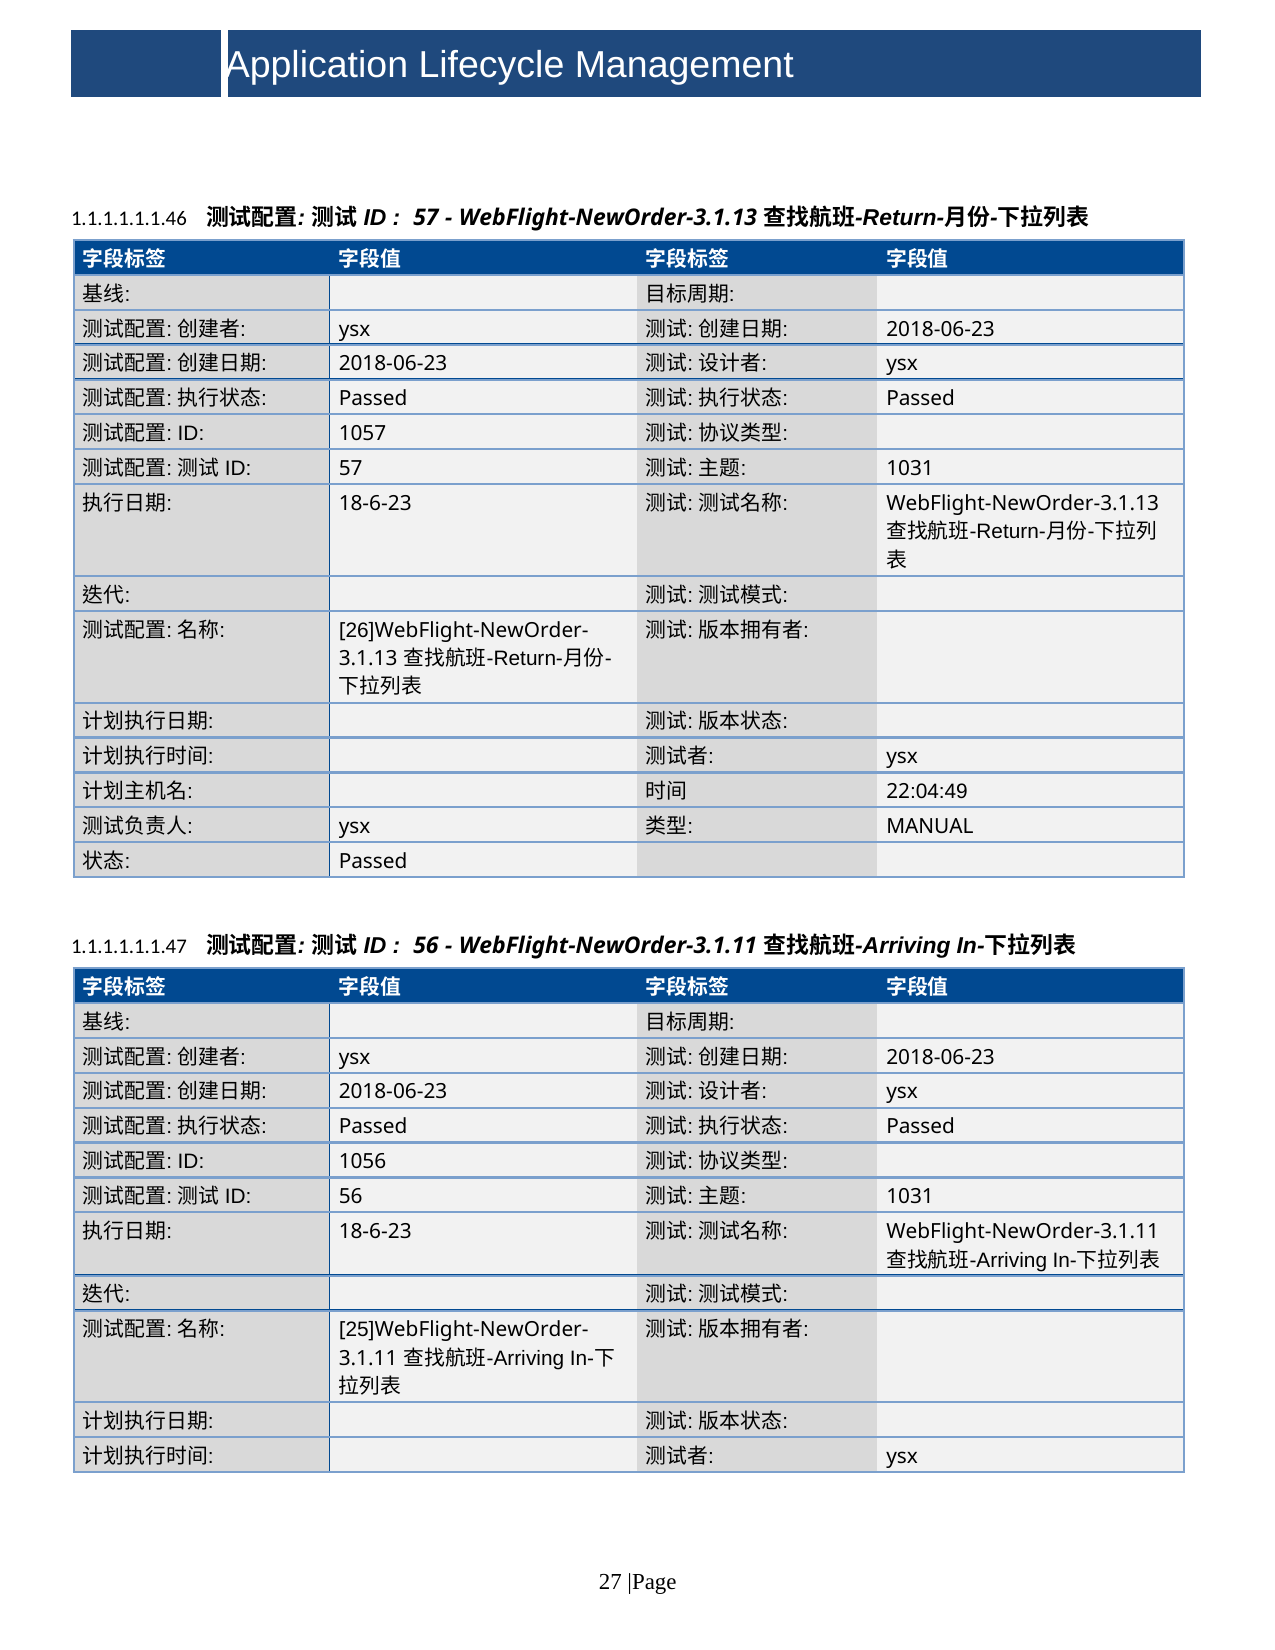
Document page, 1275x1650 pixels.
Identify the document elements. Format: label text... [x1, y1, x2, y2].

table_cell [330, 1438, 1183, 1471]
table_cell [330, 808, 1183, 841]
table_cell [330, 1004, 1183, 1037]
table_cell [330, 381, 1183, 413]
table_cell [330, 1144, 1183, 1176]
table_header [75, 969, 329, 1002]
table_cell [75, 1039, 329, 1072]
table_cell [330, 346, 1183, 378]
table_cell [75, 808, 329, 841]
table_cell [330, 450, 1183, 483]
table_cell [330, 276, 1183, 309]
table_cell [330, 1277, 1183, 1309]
subtitle 测试配置: 测试 ID : 56 - WebFlight-NewOrder-3.1.11 查找航班-Arriving In-下拉列表 [71, 929, 1204, 961]
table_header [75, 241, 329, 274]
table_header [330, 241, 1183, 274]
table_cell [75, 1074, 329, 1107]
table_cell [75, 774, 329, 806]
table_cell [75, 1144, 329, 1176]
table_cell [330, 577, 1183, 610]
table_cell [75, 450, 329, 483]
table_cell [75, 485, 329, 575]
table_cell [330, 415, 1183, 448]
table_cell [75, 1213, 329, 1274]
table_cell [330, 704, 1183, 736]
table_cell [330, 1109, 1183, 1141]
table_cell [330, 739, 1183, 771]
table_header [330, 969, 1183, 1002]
subtitle 测试配置: 测试 ID : 57 - WebFlight-NewOrder-3.1.13 查找航班-Return-月份-下拉列表 [71, 201, 1204, 233]
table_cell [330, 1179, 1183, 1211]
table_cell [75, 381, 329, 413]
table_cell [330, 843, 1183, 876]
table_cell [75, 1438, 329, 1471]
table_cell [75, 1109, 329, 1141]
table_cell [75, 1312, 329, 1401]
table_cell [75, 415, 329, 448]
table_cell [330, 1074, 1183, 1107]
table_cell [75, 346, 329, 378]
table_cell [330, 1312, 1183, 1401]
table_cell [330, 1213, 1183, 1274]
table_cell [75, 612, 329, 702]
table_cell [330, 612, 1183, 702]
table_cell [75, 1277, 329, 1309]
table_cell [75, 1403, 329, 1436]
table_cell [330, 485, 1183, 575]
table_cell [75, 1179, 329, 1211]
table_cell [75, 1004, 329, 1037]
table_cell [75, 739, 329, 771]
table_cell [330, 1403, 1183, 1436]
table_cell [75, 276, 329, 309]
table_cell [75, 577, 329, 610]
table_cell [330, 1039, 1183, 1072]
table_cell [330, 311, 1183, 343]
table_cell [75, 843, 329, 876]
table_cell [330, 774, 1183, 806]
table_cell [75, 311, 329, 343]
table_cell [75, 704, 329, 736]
